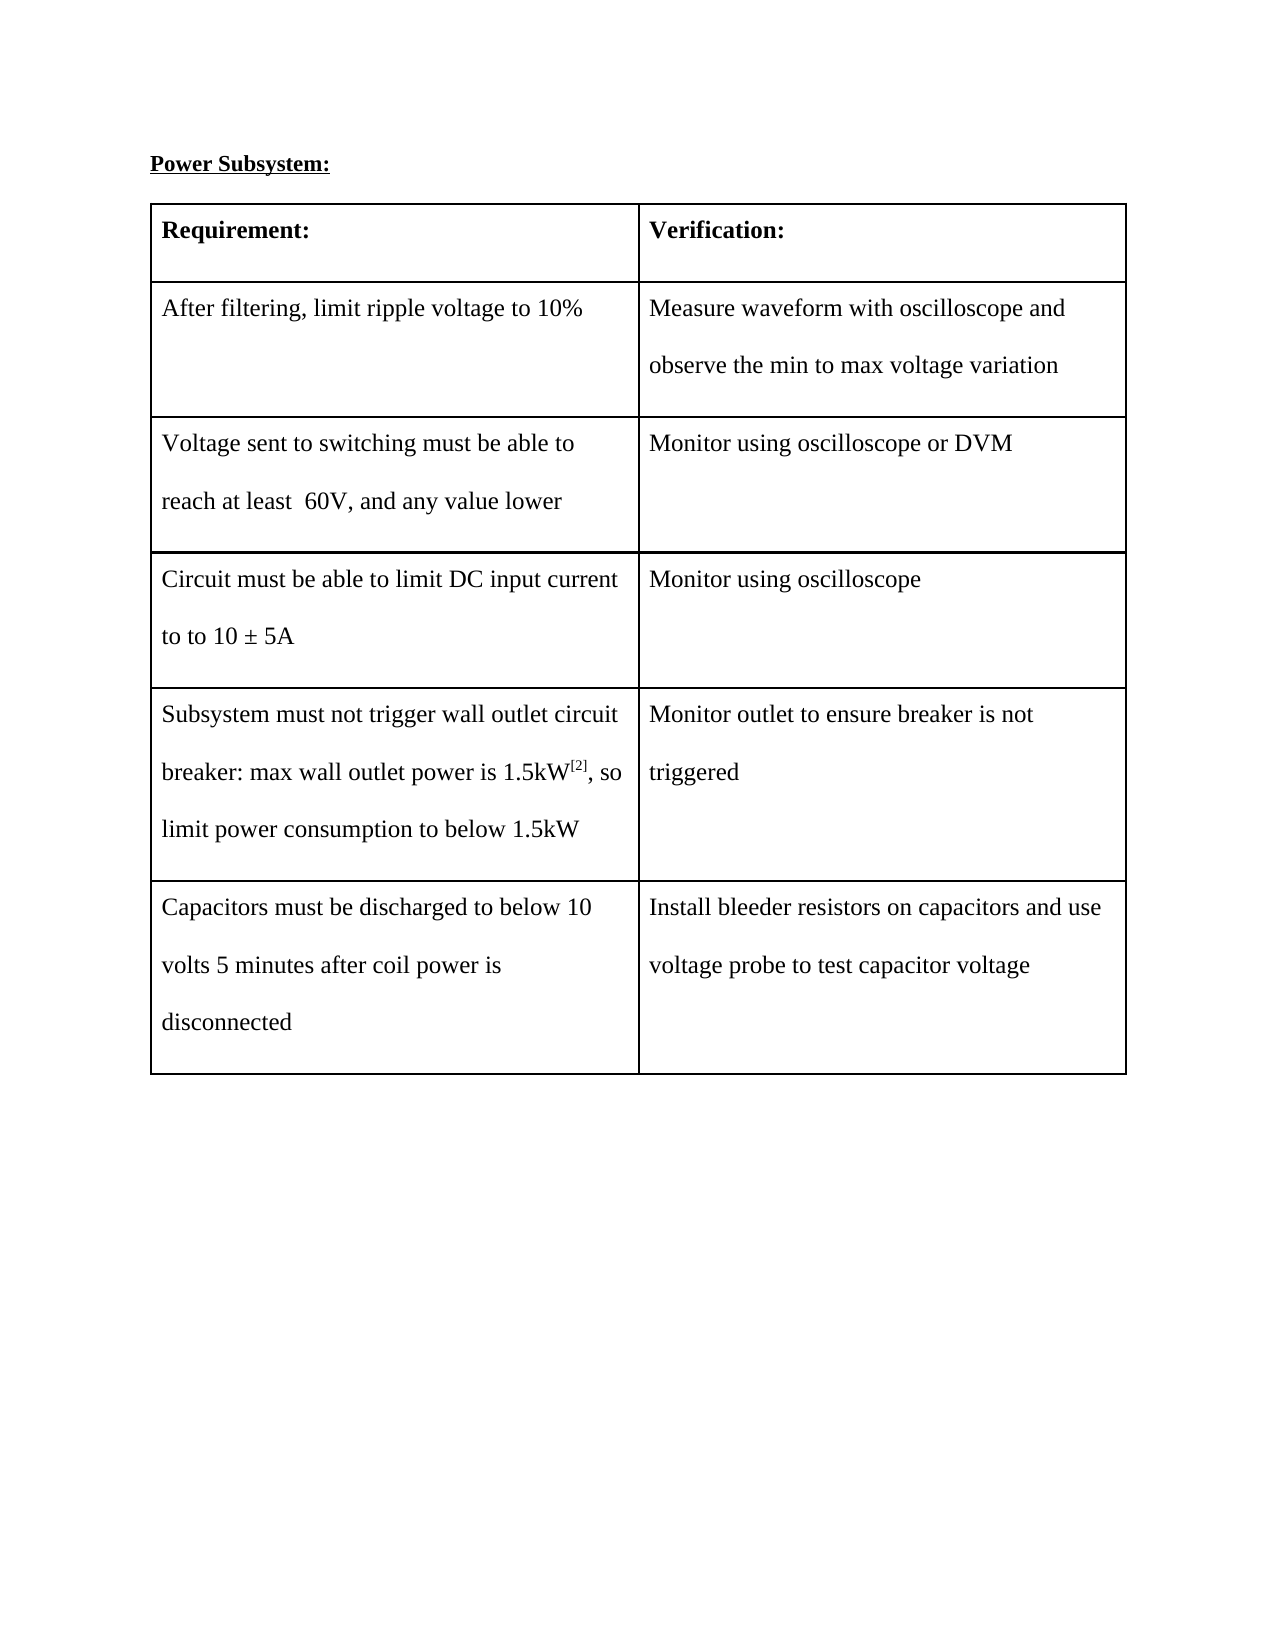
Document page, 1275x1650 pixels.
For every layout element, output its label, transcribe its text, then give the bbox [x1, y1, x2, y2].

table_cell Capacitors must be discharged to below 10 volts 5 minutes after coil power is disconnected [152, 882, 638, 1073]
text Power Subsystem: [150, 150, 1125, 176]
table_cell Monitor using oscilloscope or DVM [640, 418, 1125, 551]
table_header Verification: [640, 205, 1125, 281]
table_cell After filtering, limit ripple voltage to 10% [152, 283, 638, 416]
table_cell Measure waveform with oscilloscope and observe the min to max voltage variation [640, 283, 1125, 416]
table_cell Install bleeder resistors on capacitors and use voltage probe to test capacitor voltage [640, 882, 1125, 1073]
table_cell Circuit must be able to limit DC input current to to 10 ± 5A [152, 554, 638, 687]
table_cell Subsystem must not trigger wall outlet circuit breaker: max wall outlet power is 1.5kW[2], so limit power consumption to below 1.5kW [152, 689, 638, 880]
table_cell Voltage sent to switching must be able to reach at least 60V, and any value lower [152, 418, 638, 551]
table_cell Monitor outlet to ensure breaker is not triggered [640, 689, 1125, 880]
table_cell Monitor using oscilloscope [640, 554, 1125, 687]
table_header Requirement: [152, 205, 638, 281]
